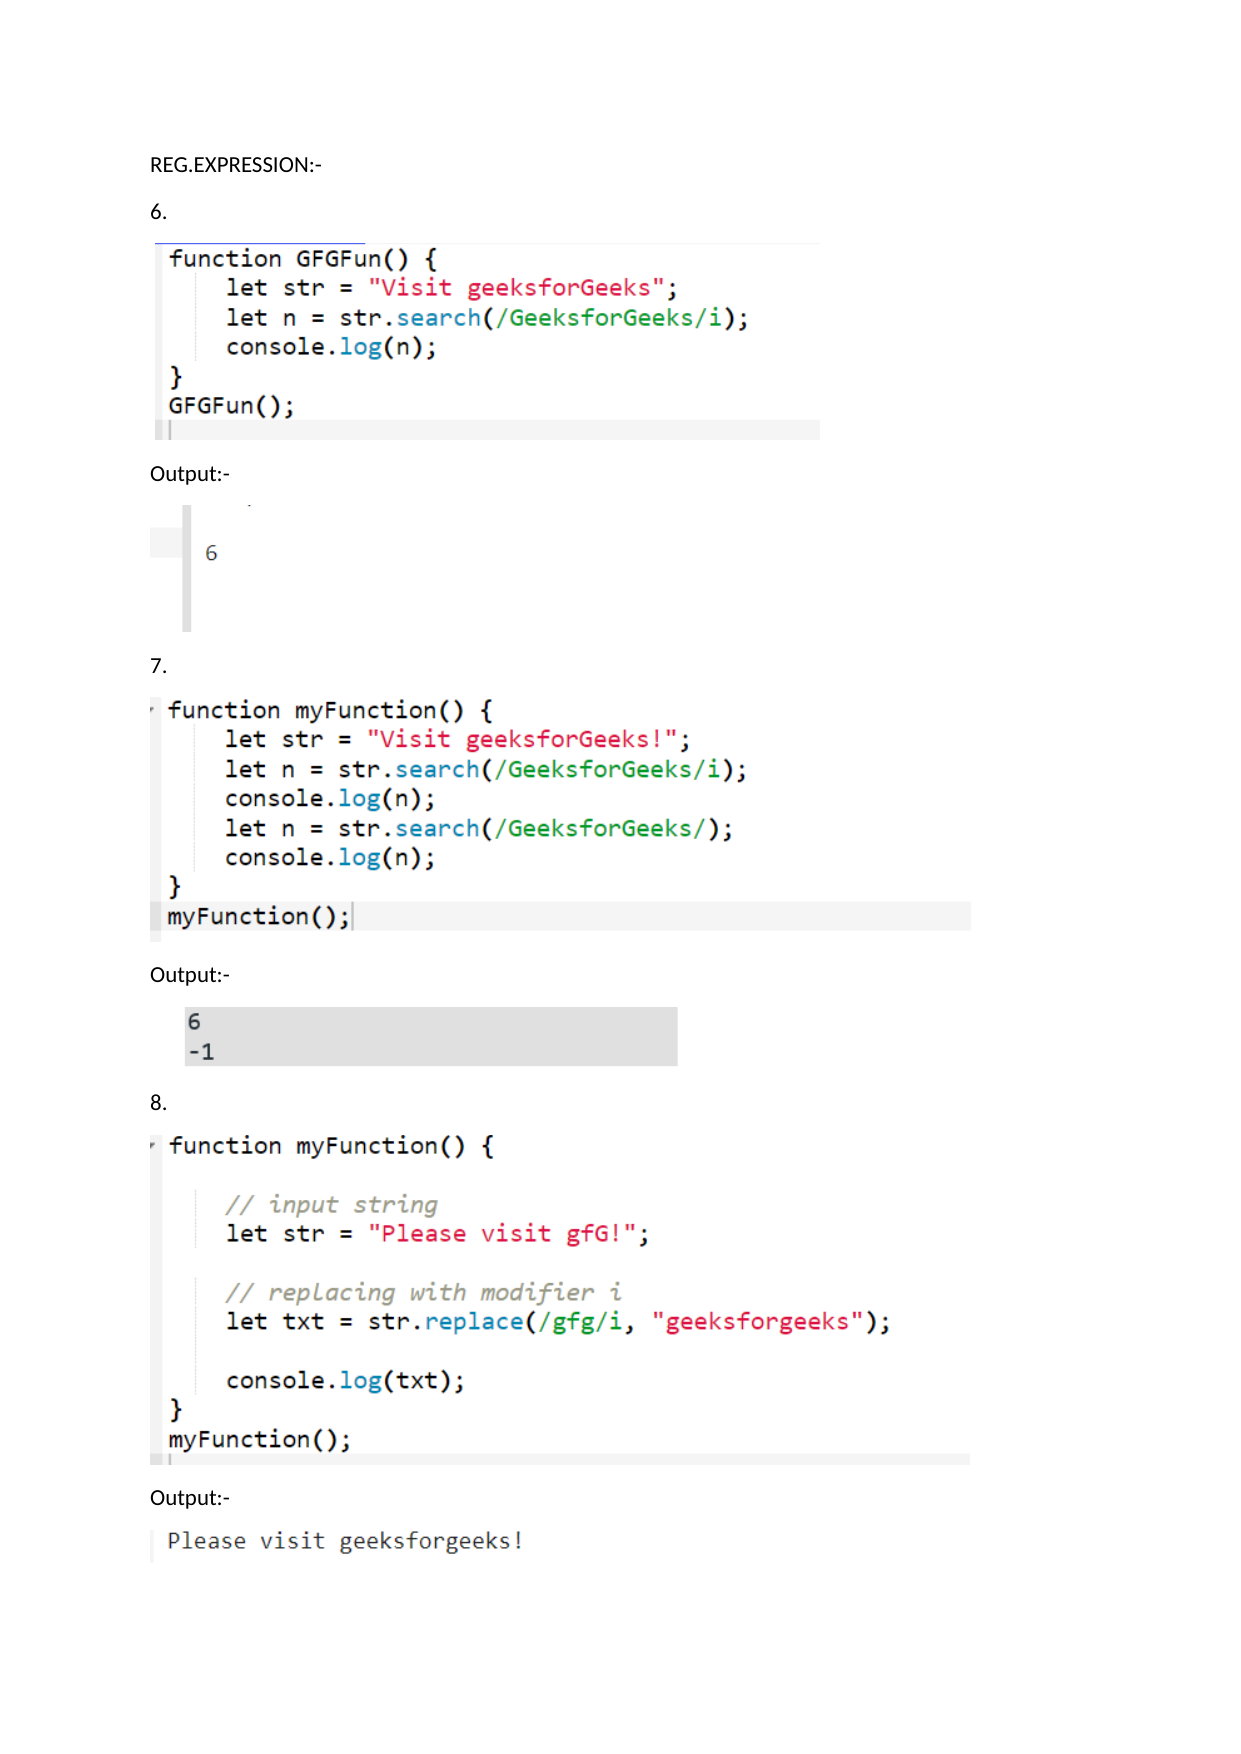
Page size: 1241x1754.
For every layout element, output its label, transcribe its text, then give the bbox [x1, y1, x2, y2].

picture [150, 1007, 678, 1070]
picture [155, 243, 821, 440]
text 8. [150, 1088, 1090, 1117]
text 7. [150, 651, 1090, 679]
text Output:- [150, 1483, 1090, 1511]
picture [150, 697, 972, 942]
picture [150, 1530, 639, 1563]
text 6. [150, 197, 1090, 225]
text REG.EXPRESSION:- [150, 150, 1090, 178]
text Output:- [150, 459, 1090, 487]
picture [150, 1135, 971, 1465]
text Output:- [150, 960, 1090, 988]
picture [150, 505, 744, 632]
